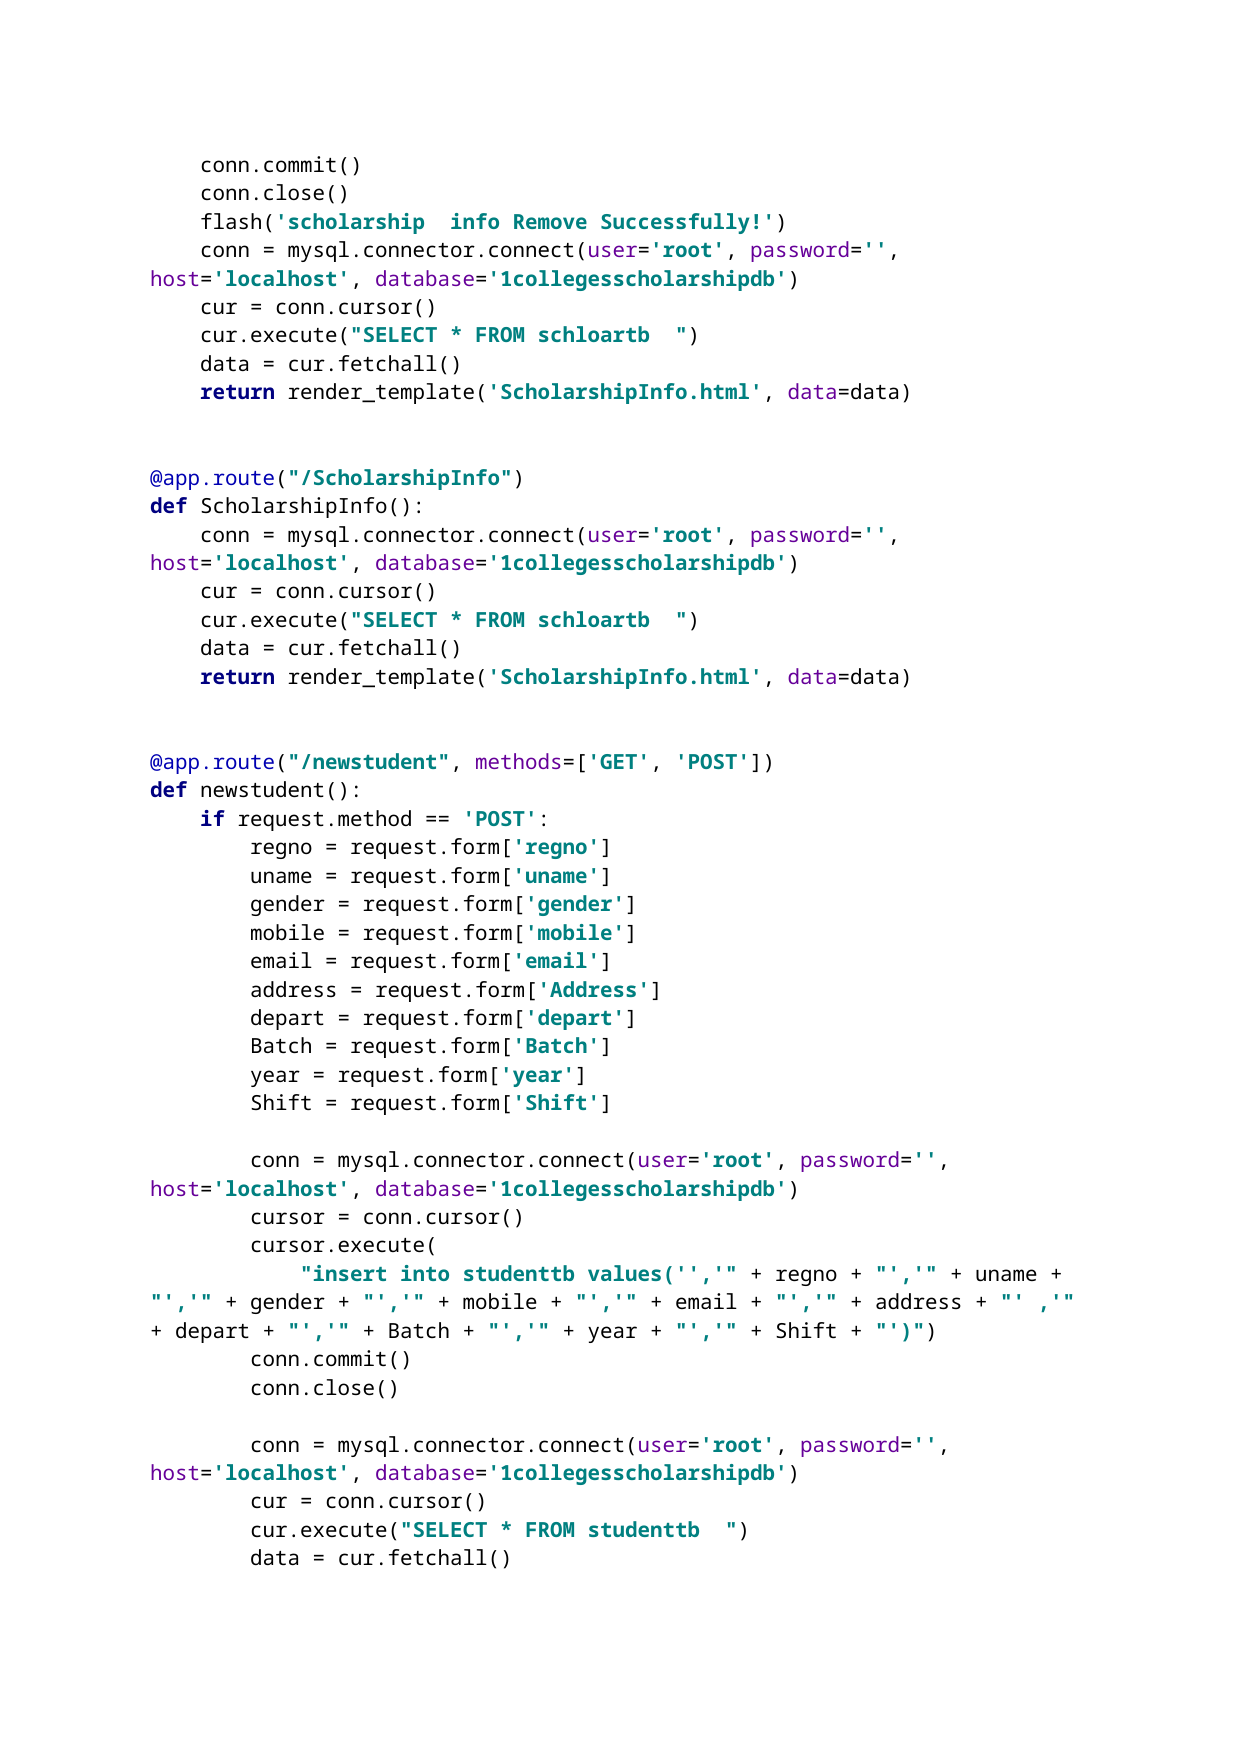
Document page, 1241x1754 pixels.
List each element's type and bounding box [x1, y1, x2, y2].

text [150, 150, 1090, 1600]
